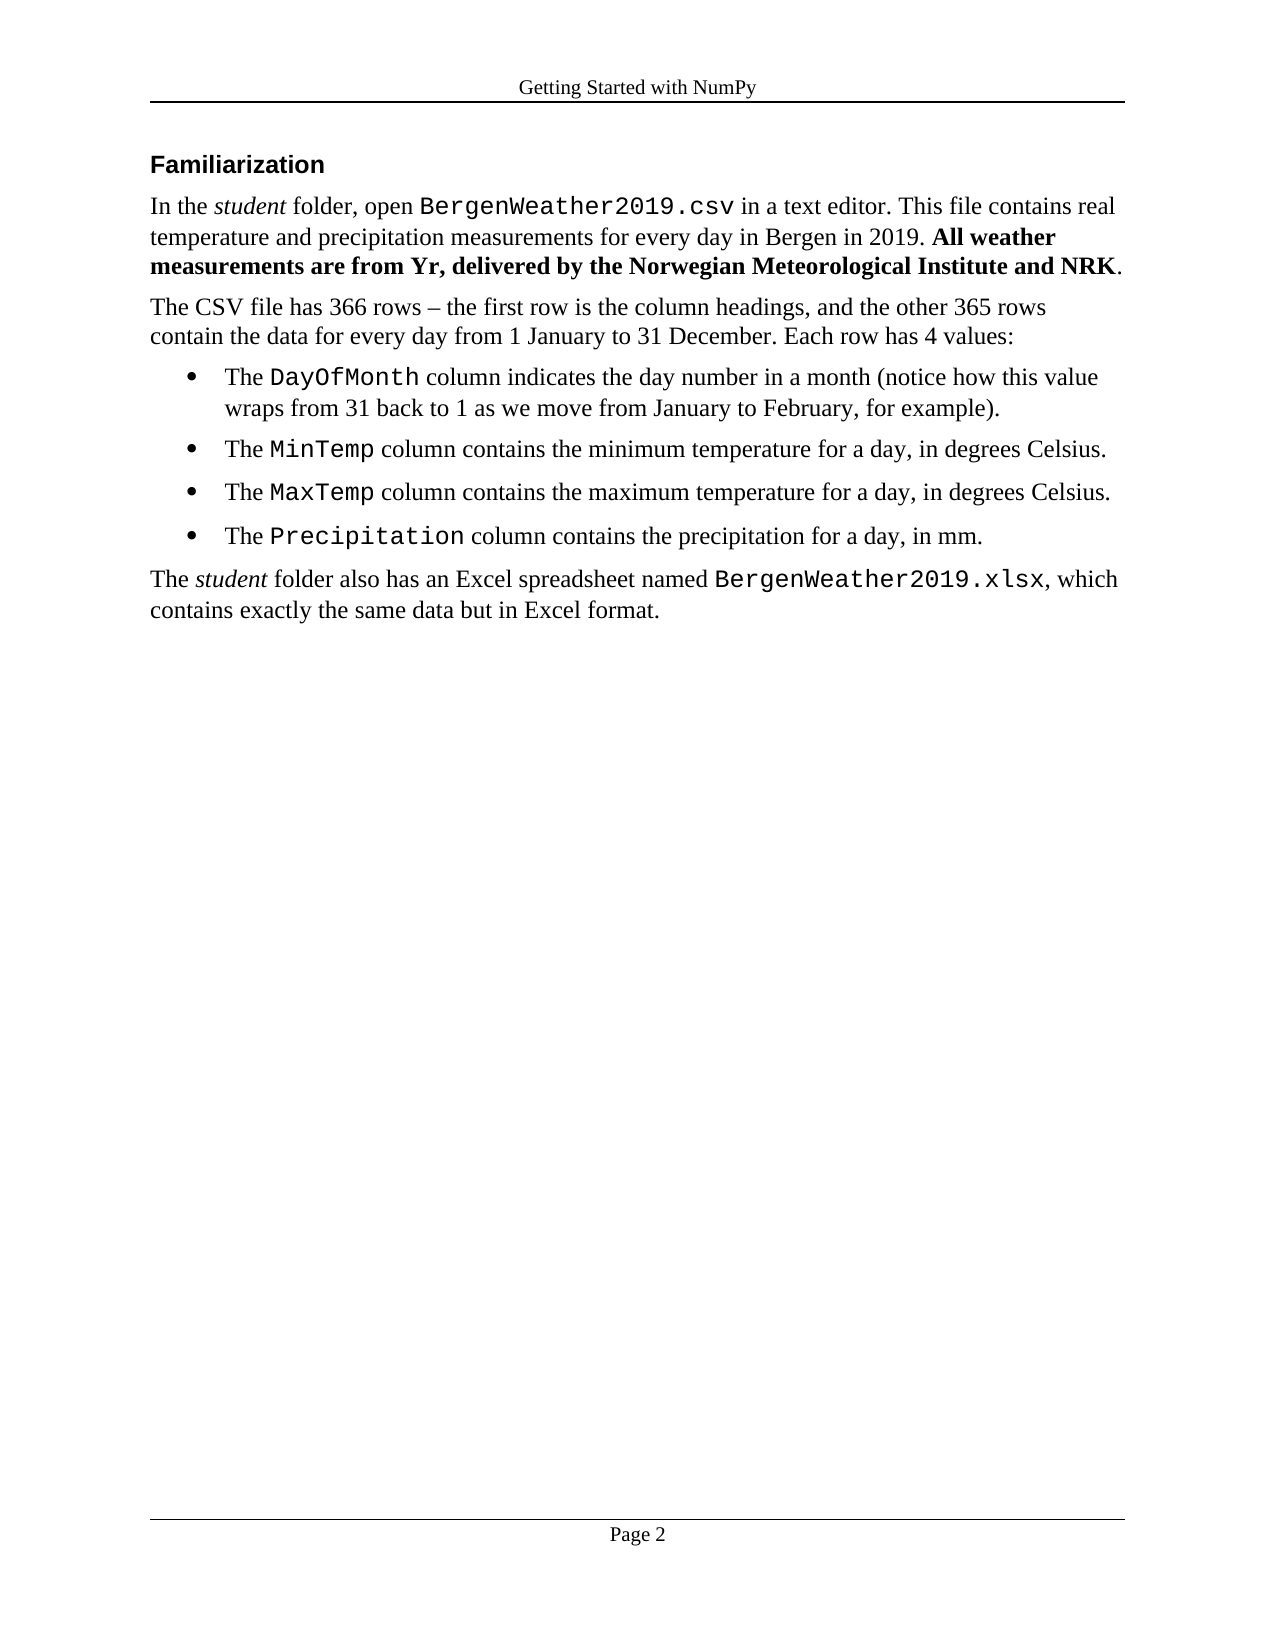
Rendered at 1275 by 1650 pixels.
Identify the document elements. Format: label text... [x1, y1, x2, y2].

text The student folder also has an Excel spreadsheet named BergenWeather2019.xlsx, which contains exactly the same data but in Excel format. [150, 564, 1125, 624]
list The MinTemp column contains the minimum temperature for a day, in degrees Celsius. [187, 434, 1125, 465]
text The CSV file has 366 rows – the first row is the column headings, and the other 365 rows contain the data for every day from 1 January to 31 December. Each row has 4 values: [150, 292, 1125, 349]
subtitle Familiarization [150, 150, 1125, 179]
text In the student folder, open BergenWeather2019.csv in a text editor. This file contains real temperature and precipitation measurements for every day in Bergen in 2019. All weather measurements are from Yr, delivered by the Norwegian Meteorological Institute and NRK. [150, 191, 1125, 279]
list The DayOfMonth column indicates the day number in a month (notice how this value wraps from 31 back to 1 as we move from January to February, for example). [187, 362, 1125, 422]
list The MaxTemp column contains the maximum temperature for a day, in degrees Celsius. [187, 477, 1125, 508]
list The Precipitation column contains the precipitation for a day, in mm. [187, 521, 1125, 552]
